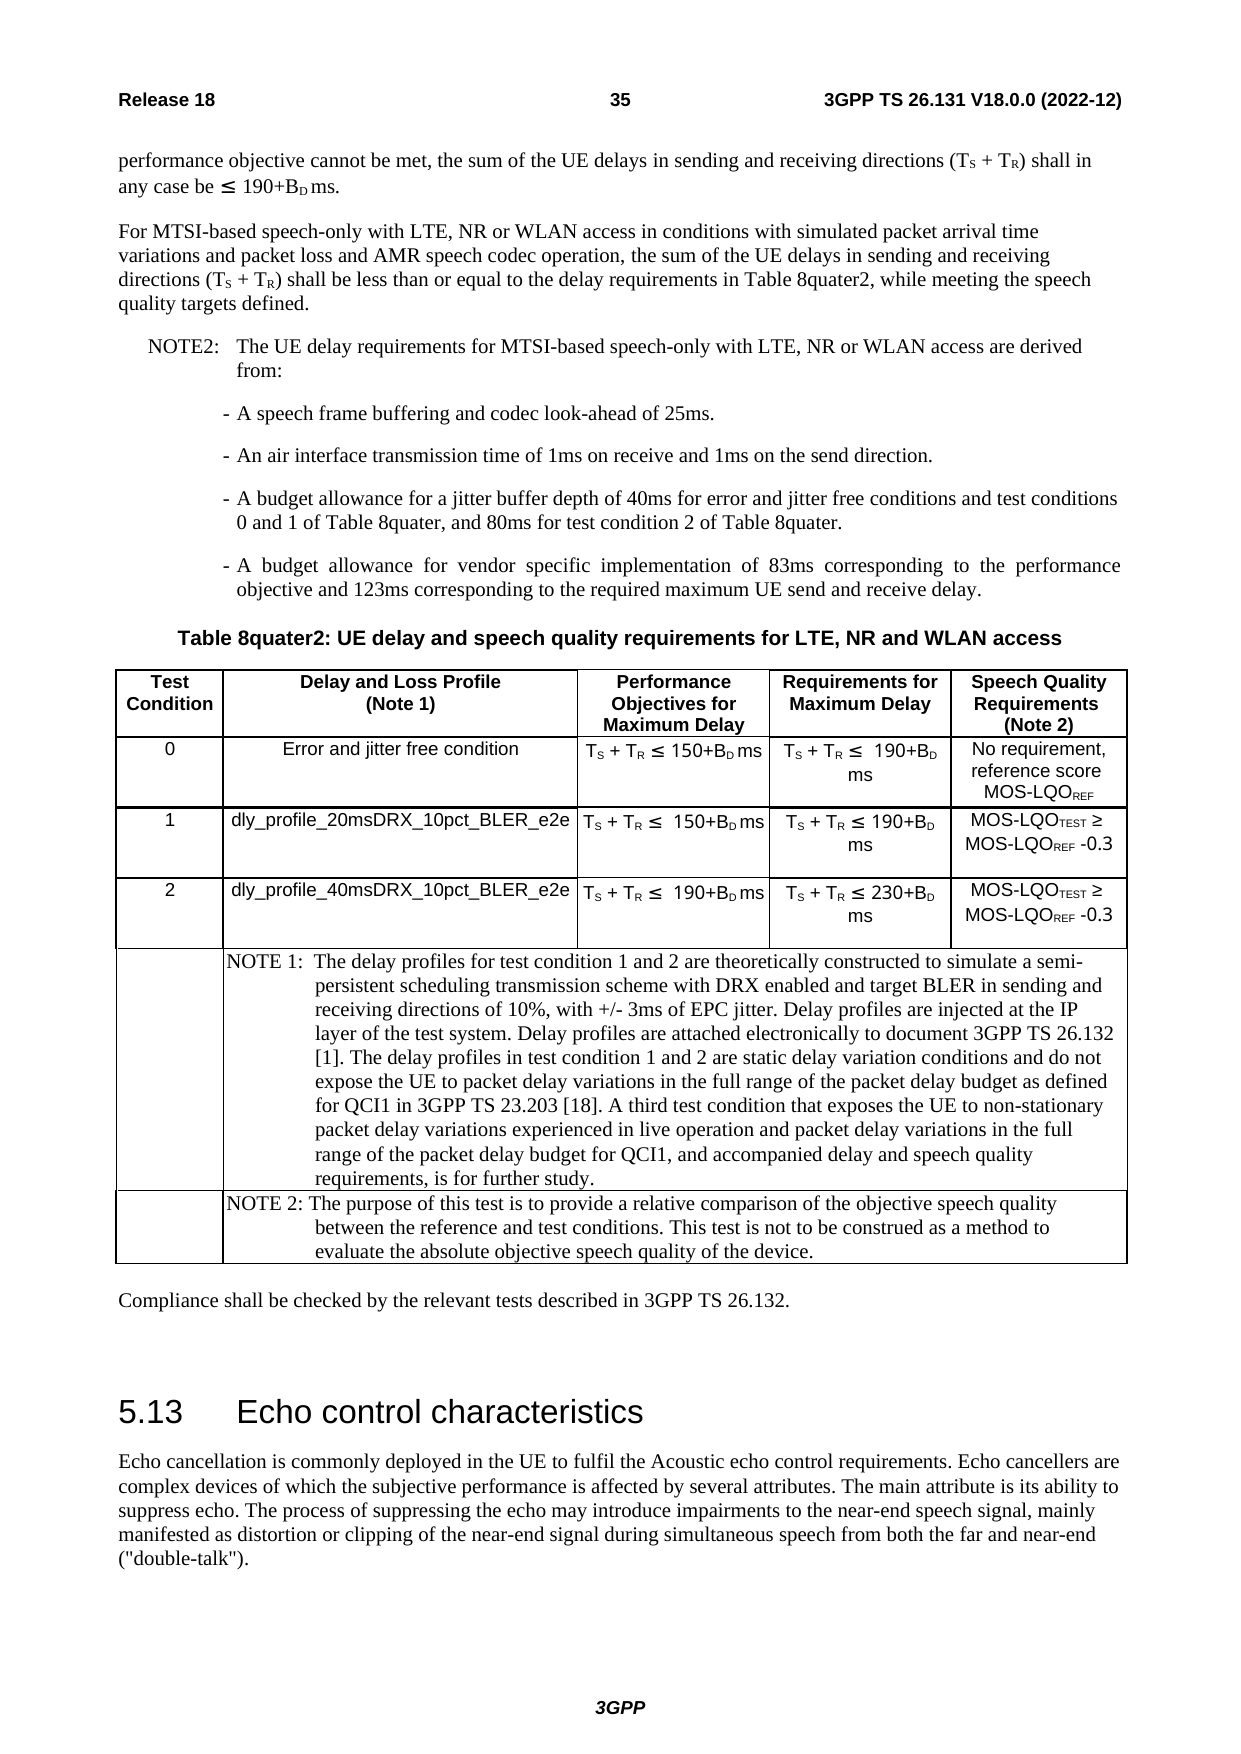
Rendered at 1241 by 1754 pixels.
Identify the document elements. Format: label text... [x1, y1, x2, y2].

table_header Speech Quality Requirements (Note 2) [952, 671, 1126, 736]
table_cell [117, 949, 223, 1189]
table_cell TS + TR ≤ 190+BD ms [770, 738, 950, 806]
table_header Performance Objectives for Maximum Delay [578, 670, 769, 736]
table_cell TS + TR ≤ 190+BD ms [578, 878, 769, 948]
table_cell NOTE 1: The delay profiles for test condition 1 and 2 are theoretically constructed to simulate a semi-persistent scheduling transmission scheme with DRX enabled and target BLER in sending and receiving directions of 10%, with +/- 3ms of EPC jitter. Delay profiles are injected at the IP layer of the test system. Delay profiles are attached electronically to document 3GPP TS 26.132 [1]. The delay profiles in test condition 1 and 2 are static delay variation conditions and do not expose the UE to packet delay variations in the full range of the packet delay budget as defined for QCI1 in 3GPP TS 23.203 [18]. A third test condition that exposes the UE to non-stationary packet delay variations experienced in live operation and packet delay variations in the full range of the packet delay budget for QCI1, and accompanied delay and speech quality requirements, is for further study. [224, 949, 1127, 1189]
table_cell 2 [117, 879, 222, 948]
table_cell TS + TR ≤ 150+BD ms [578, 737, 769, 806]
table_cell NOTE 2: The purpose of this test is to provide a relative comparison of the objective speech quality between the reference and test conditions. This test is not to be construed as a method to evaluate the absolute objective speech quality of the device. [224, 1191, 1126, 1263]
text - An air interface transmission time of 1ms on receive and 1ms on the send direction. [223, 443, 1122, 467]
subtitle 5.13 Echo control characteristics [118, 1392, 1122, 1431]
table_cell 0 [117, 738, 222, 806]
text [118, 147, 1122, 200]
text - A budget allowance for a jitter buffer depth of 40ms for error and jitter free conditions and test conditions 0 and 1 of Table 8quater, and 80ms for test condition 2 of Table 8quater. [223, 486, 1122, 534]
text NOTE2: The UE delay requirements for MTSI-based speech-only with LTE, NR or WLAN access are derived from: [148, 334, 1122, 382]
table_header Test Condition [117, 671, 222, 736]
table_header Delay and Loss Profile (Note 1) [224, 671, 577, 736]
text Echo cancellation is commonly deployed in the UE to fulfil the Acoustic echo control requirements. Echo cancellers are complex devices of which the subjective performance is affected by several attributes. The main attribute is its ability to suppress echo. The process of suppressing the echo may introduce impairments to the near-end speech signal, mainly manifested as distortion or clipping of the near-end signal during simultaneous speech from both the far and near-end ("double-talk"). [118, 1449, 1122, 1570]
text For MTSI-based speech-only with LTE, NR or WLAN access in conditions with simulated packet arrival time variations and packet loss and AMR speech codec operation, the sum of the UE delays in sending and receiving directions (TS + TR) shall be less than or equal to the delay requirements in Table 8quater2, while meeting the speech quality targets defined. [118, 219, 1122, 315]
table_cell [117, 1191, 222, 1263]
table_cell Error and jitter free condition [224, 738, 577, 806]
table_cell dly_profile_20msDRX_10pct_BLER_e2e [224, 809, 577, 877]
table_cell MOS-LQOTEST ≥ MOS-LQOREF -0.3 [952, 809, 1126, 877]
table_header Requirements for Maximum Delay [770, 671, 950, 736]
text Compliance shall be checked by the relevant tests described in 3GPP TS 26.132. [118, 1288, 1122, 1312]
table_cell TS + TR ≤ 190+BD ms [770, 809, 950, 877]
table_cell MOS-LQOTEST ≥ MOS-LQOREF -0.3 [952, 879, 1126, 948]
table_cell TS + TR ≤ 150+BD ms [578, 808, 769, 877]
text - A budget allowance for vendor specific implementation of 83ms corresponding to the performance objective and 123ms corresponding to the required maximum UE send and receive delay. [223, 553, 1122, 601]
table_cell No requirement, reference score MOS-LQOREF [952, 738, 1126, 806]
table_cell dly_profile_40msDRX_10pct_BLER_e2e [224, 879, 577, 948]
text Table 8quater2: UE delay and speech quality requirements for LTE, NR and WLAN access [118, 626, 1122, 650]
text - A speech frame buffering and codec look-ahead of 25ms. [223, 401, 1122, 425]
table_cell 1 [117, 809, 222, 877]
table_cell TS + TR ≤ 230+BD ms [770, 879, 950, 948]
